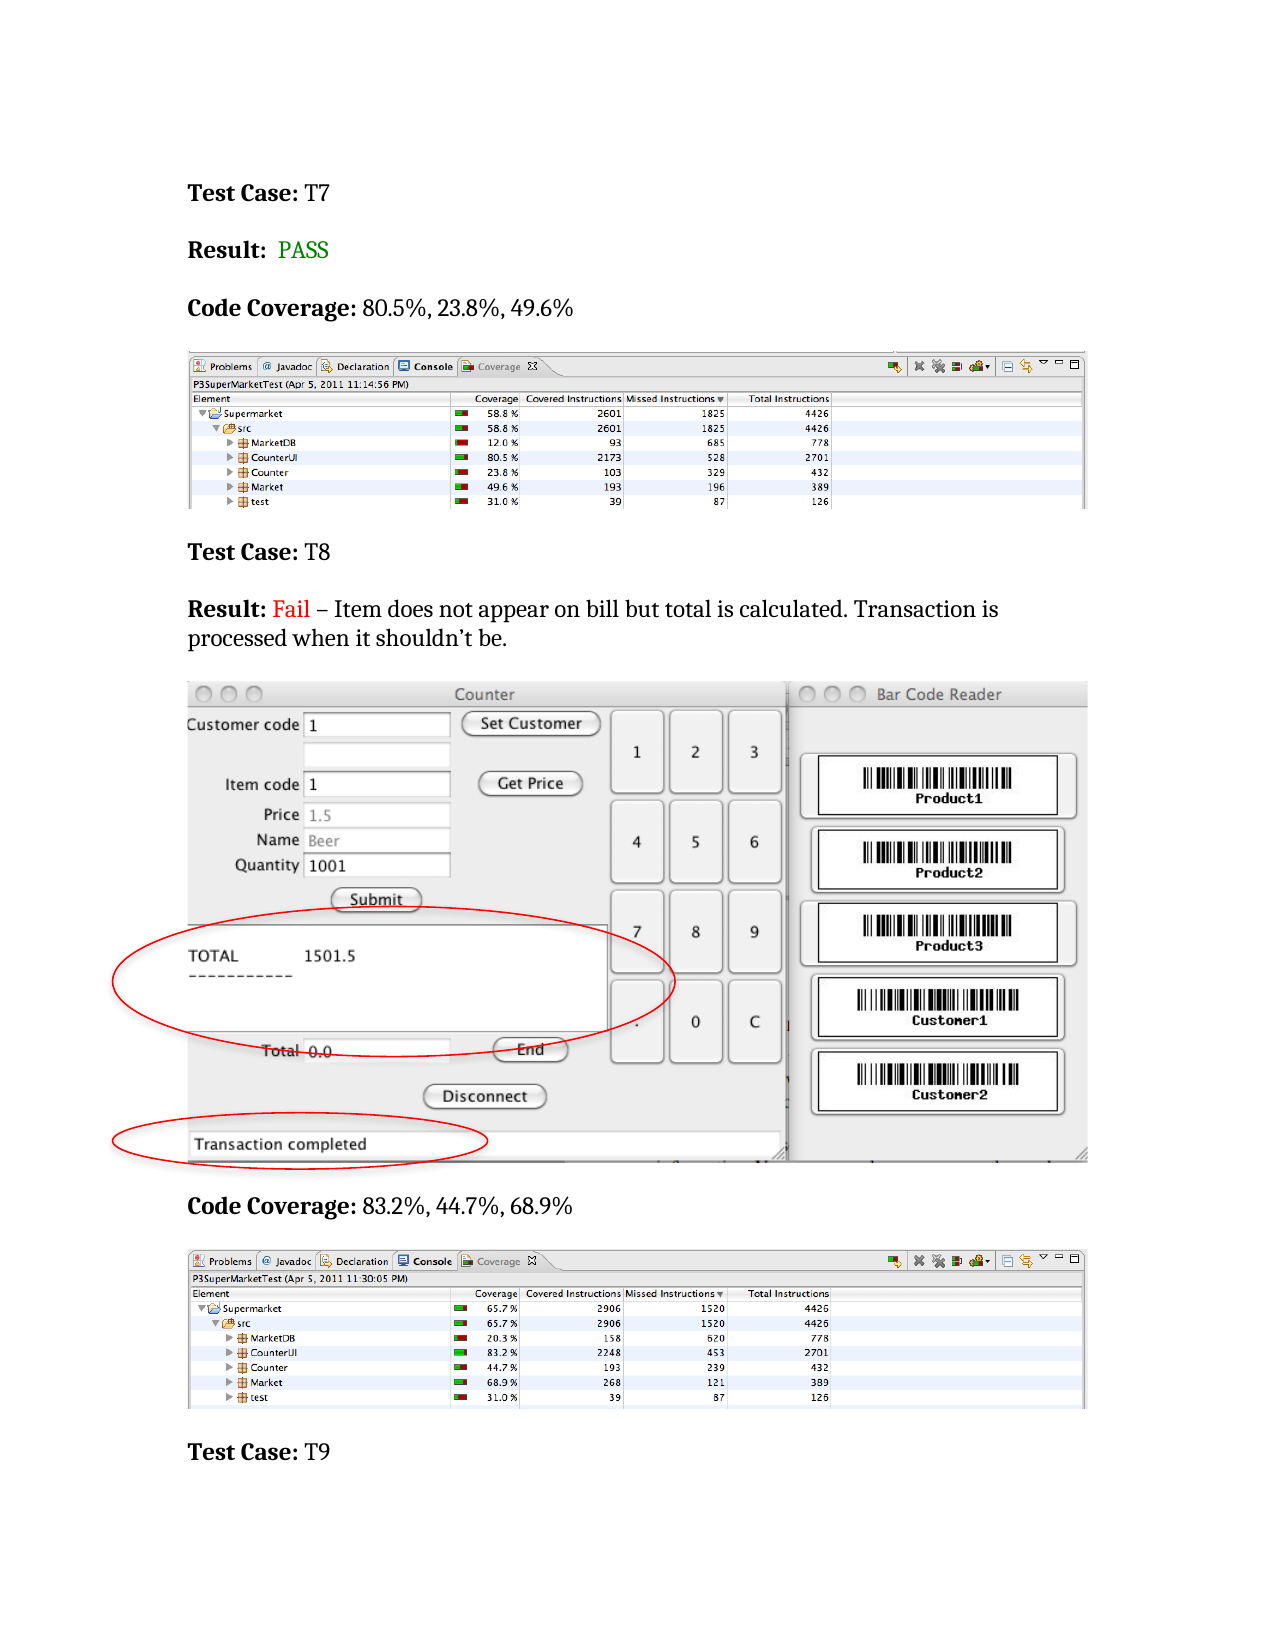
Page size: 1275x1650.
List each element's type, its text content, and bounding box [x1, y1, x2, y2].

picture [187, 908, 674, 1055]
picture [187, 351, 1088, 509]
text Code Coverage: 83.2%, 44.7%, 68.9% [187, 1192, 1087, 1220]
picture [187, 681, 1088, 1163]
picture [187, 1249, 1088, 1409]
text Result: Fail – Item does not appear on bill but total is calculated. Transaction is processed when it shouldn’t be. [187, 595, 1087, 653]
text Test Case: T9 [187, 1437, 1087, 1466]
text Result: PASS [187, 236, 1087, 265]
text Test Case: T8 [187, 538, 1087, 566]
picture [187, 1114, 486, 1163]
text Code Coverage: 80.5%, 23.8%, 49.6% [187, 294, 1087, 322]
text Test Case: T7 [187, 179, 1087, 207]
